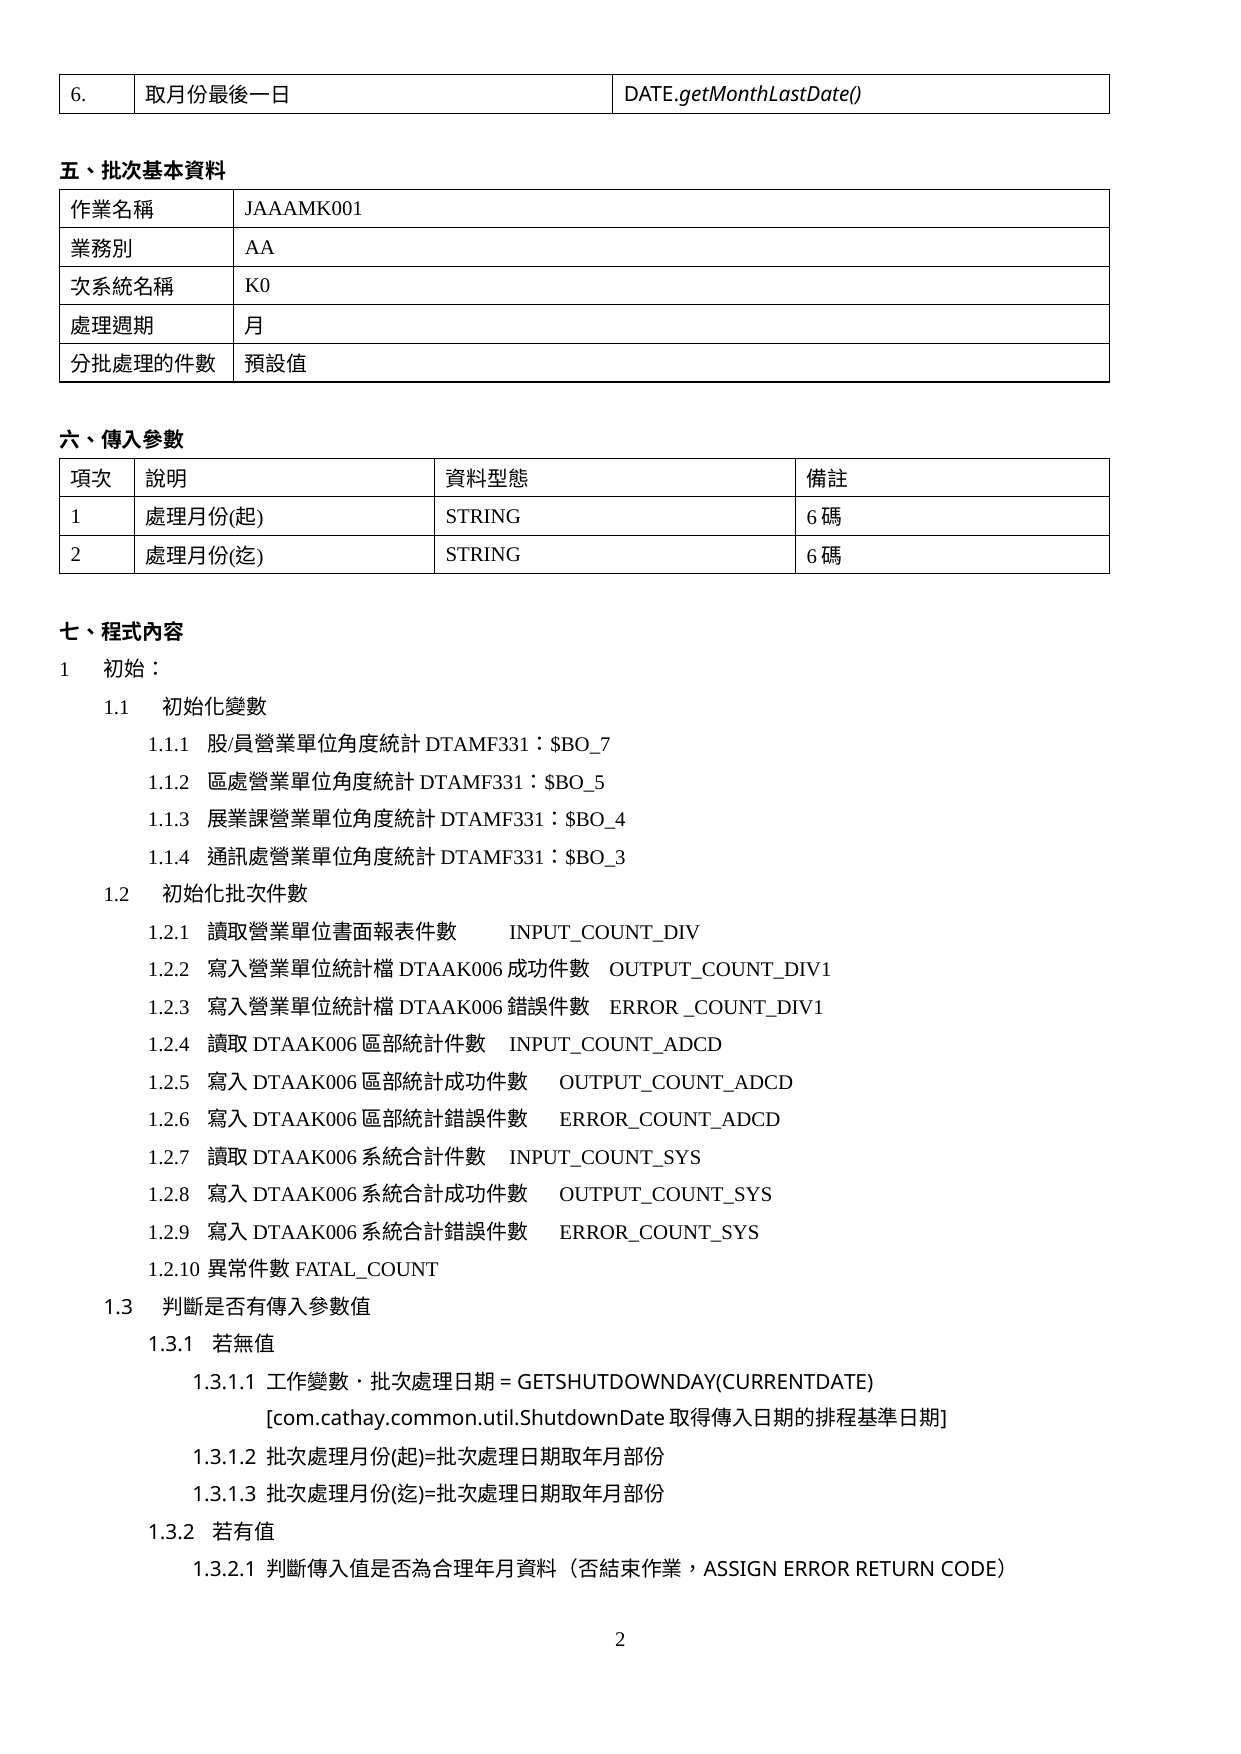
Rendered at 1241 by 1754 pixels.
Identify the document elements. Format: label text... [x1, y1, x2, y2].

table_cell 處理月份(迄) [135, 536, 434, 573]
table_header 資料型態 [435, 459, 795, 496]
list 批次處理月份(迄)=批次處理日期取年月部份 [192, 1474, 1181, 1512]
table_header JAAAMK001 [234, 190, 1109, 227]
table_cell 業務別 [60, 228, 233, 266]
list 批次處理月份(起)=批次處理日期取年月部份 [192, 1437, 1181, 1474]
table_cell K0 [234, 267, 1109, 304]
list 寫入DTAAK006區部統計錯誤件數 ERROR_COUNT_ADCD [148, 1099, 1181, 1137]
list 初始化變數 [103, 687, 1181, 724]
list 寫入營業單位統計檔DTAAK006錯誤件數 ERROR _COUNT_DIV1 [148, 987, 1181, 1024]
text 七、程式內容 [59, 612, 1181, 649]
list 讀取營業單位書面報表件數 INPUT_COUNT_DIV [148, 912, 1181, 949]
table_cell STRING [435, 536, 795, 573]
table_header 作業名稱 [60, 190, 233, 227]
list 寫入DTAAK006系統合計成功件數 OUTPUT_COUNT_SYS [148, 1174, 1181, 1212]
list 初始化批次件數 [103, 874, 1181, 912]
list 讀取DTAAK006系統合計件數 INPUT_COUNT_SYS [148, 1137, 1181, 1174]
list 判斷是否有傳入參數值 [103, 1287, 1181, 1324]
table_cell 6. [60, 75, 134, 113]
list 判斷傳入值是否為合理年月資料（否結束作業，ASSIGN ERROR RETURN CODE） [192, 1549, 1181, 1587]
list 寫入DTAAK006區部統計成功件數 OUTPUT_COUNT_ADCD [148, 1062, 1181, 1099]
list 異常件數 FATAL_COUNT [148, 1249, 1181, 1287]
table_cell 分批處理的件數 [60, 344, 233, 381]
list 寫入DTAAK006系統合計錯誤件數 ERROR_COUNT_SYS [148, 1212, 1181, 1249]
table_header 項次 [60, 459, 134, 496]
text 六、傳入參數 [59, 420, 1181, 457]
table_cell 1 [60, 497, 134, 534]
table_cell 2 [60, 536, 134, 573]
table_cell AA [234, 228, 1109, 266]
table_header 說明 [135, 459, 434, 496]
list 展業課營業單位角度統計DTAMF331：$BO_4 [148, 799, 1181, 837]
list 讀取DTAAK006區部統計件數 INPUT_COUNT_ADCD [148, 1024, 1181, 1062]
list 寫入營業單位統計檔DTAAK006成功件數 OUTPUT_COUNT_DIV1 [148, 949, 1181, 987]
table_cell 處理月份(起) [135, 497, 434, 534]
table_cell 6碼 [796, 536, 1109, 573]
table_header 備註 [796, 459, 1109, 496]
list 通訊處營業單位角度統計DTAMF331：$BO_3 [148, 837, 1181, 874]
table_cell 取月份最後一日 [135, 75, 612, 113]
table_cell 次系統名稱 [60, 267, 233, 304]
table_cell DATE.getMonthLastDate() [613, 75, 1109, 113]
list 若有值 [148, 1512, 1181, 1549]
list 若無值 [148, 1324, 1181, 1362]
table_cell 處理週期 [60, 305, 233, 343]
list 股/員營業單位角度統計DTAMF331：$BO_7 [148, 724, 1181, 762]
table_cell 月 [234, 305, 1109, 343]
table_cell 6碼 [796, 497, 1109, 534]
list 工作變數．批次處理日期 = getShutdownDay(currentDate) [com.cathay.common.util.ShutdownDate取得傳入日期的排程基準日期] [192, 1362, 1181, 1437]
list 初始： [59, 649, 1181, 687]
list 區處營業單位角度統計DTAMF331：$BO_5 [148, 762, 1181, 799]
table_cell STRING [435, 497, 795, 534]
text 五、批次基本資料 [59, 151, 1181, 189]
table_cell 預設值 [234, 344, 1109, 381]
